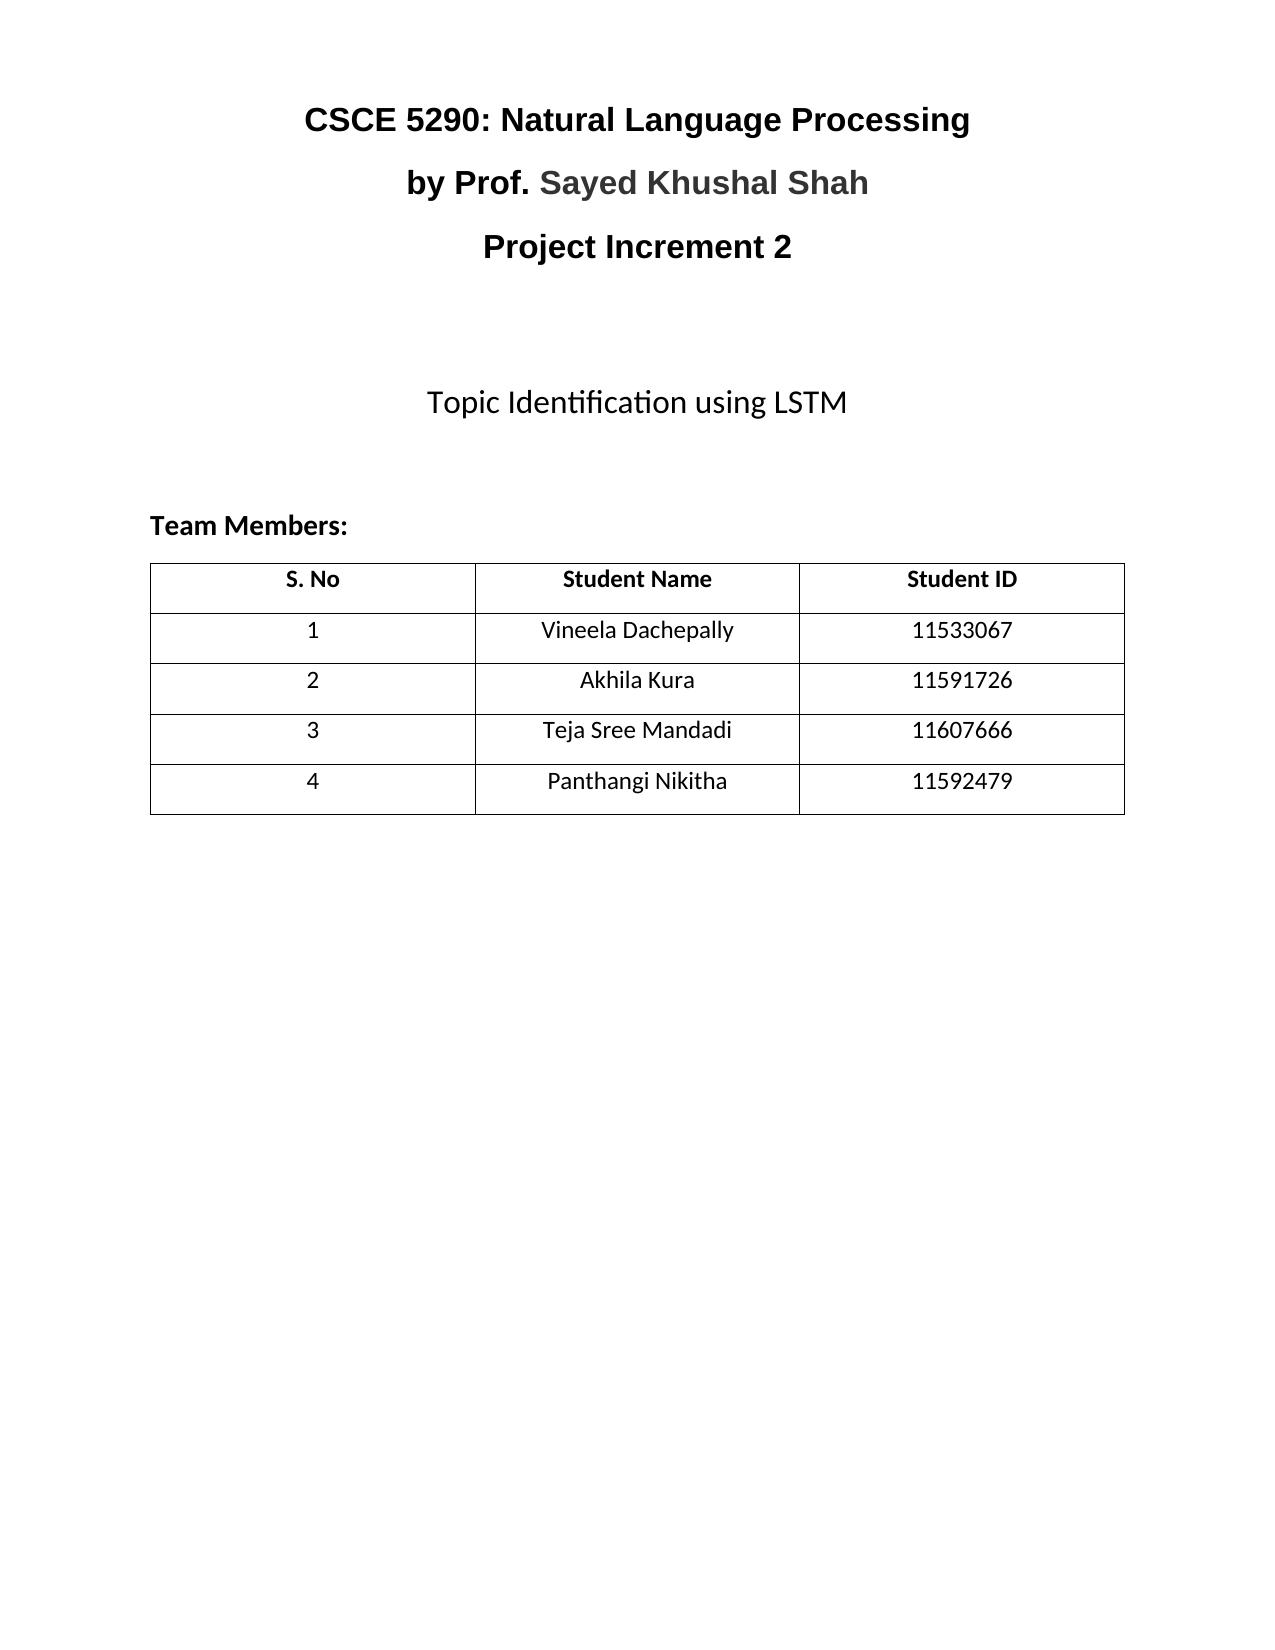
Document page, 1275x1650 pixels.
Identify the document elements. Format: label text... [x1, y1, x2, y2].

table_header S. No [151, 564, 475, 613]
table_cell Akhila Kura [476, 664, 799, 713]
table_cell Teja Sree Mandadi [476, 715, 799, 764]
table_cell 2 [151, 664, 475, 713]
table_cell 11591726 [800, 664, 1124, 713]
table_cell 3 [151, 715, 475, 764]
table_cell Vineela Dachepally [476, 614, 799, 663]
table_header Student ID [800, 564, 1124, 613]
table_cell 4 [151, 765, 475, 814]
text Team Members: [150, 507, 1125, 543]
table_cell 1 [151, 614, 475, 663]
text Topic Identification using LSTM [150, 381, 1125, 422]
table_cell 11592479 [800, 765, 1124, 814]
table_cell 11533067 [800, 614, 1124, 663]
table_cell 11607666 [800, 715, 1124, 764]
table_cell Panthangi Nikitha [476, 765, 799, 814]
table_header Student Name [476, 564, 799, 613]
